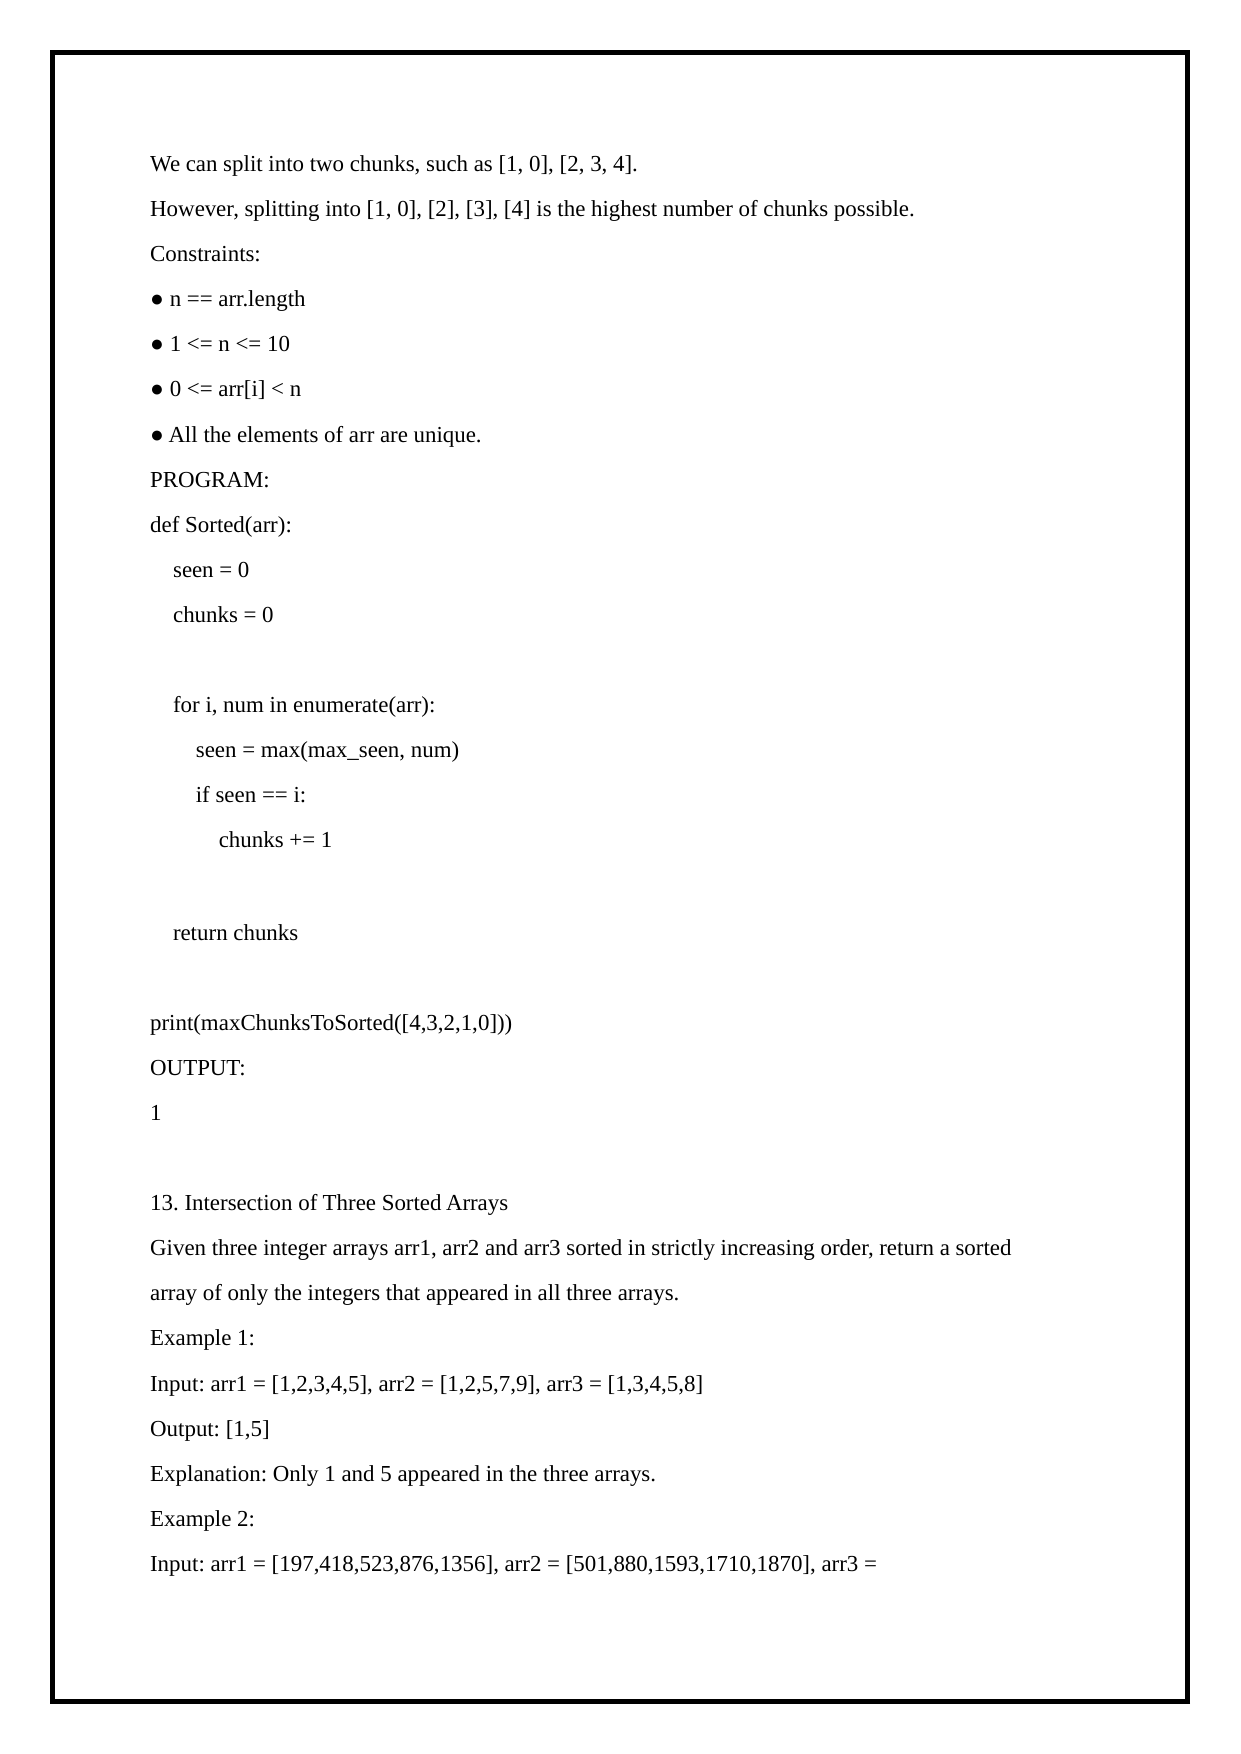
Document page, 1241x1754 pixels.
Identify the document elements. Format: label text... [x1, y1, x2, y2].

text array of only the integers that appeared in all three arrays. [150, 1279, 1090, 1306]
text ● 1 <= n <= 10 [150, 330, 1090, 357]
text OUTPUT: [150, 1054, 1090, 1080]
text ● All the elements of arr are unique. [150, 421, 1090, 447]
text seen = max(max_seen, num) [150, 736, 1090, 763]
text chunks += 1 [150, 827, 1090, 853]
text ● 0 <= arr[i] < n [150, 376, 1090, 402]
text Input: arr1 = [1,2,3,4,5], arr2 = [1,2,5,7,9], arr3 = [1,3,4,5,8] [150, 1369, 1090, 1396]
text Input: arr1 = [197,418,523,876,1356], arr2 = [501,880,1593,1710,1870], arr3 = [150, 1550, 1090, 1576]
text chunks = 0 [150, 601, 1090, 627]
text 1 [150, 1099, 1090, 1125]
text Given three integer arrays arr1, arr2 and arr3 sorted in strictly increasing order, return a sorted [150, 1234, 1090, 1261]
text print(maxChunksToSorted([4,3,2,1,0])) [150, 1009, 1090, 1035]
text def Sorted(arr): [150, 511, 1090, 537]
text PROGRAM: [150, 466, 1090, 492]
text 13. Intersection of Three Sorted Arrays [150, 1189, 1090, 1216]
text However, splitting into [1, 0], [2], [3], [4] is the highest number of chunks possible. [150, 195, 1090, 221]
text We can split into two chunks, such as [1, 0], [2, 3, 4]. [150, 150, 1090, 176]
text return chunks [150, 918, 1090, 945]
text ● n == arr.length [150, 285, 1090, 312]
text for i, num in enumerate(arr): [150, 691, 1090, 718]
text Explanation: Only 1 and 5 appeared in the three arrays. [150, 1460, 1090, 1486]
text if seen == i: [150, 781, 1090, 808]
text Output: [1,5] [150, 1415, 1090, 1441]
text Example 1: [150, 1324, 1090, 1351]
text Constraints: [150, 240, 1090, 267]
text Example 2: [150, 1505, 1090, 1531]
text seen = 0 [150, 556, 1090, 582]
